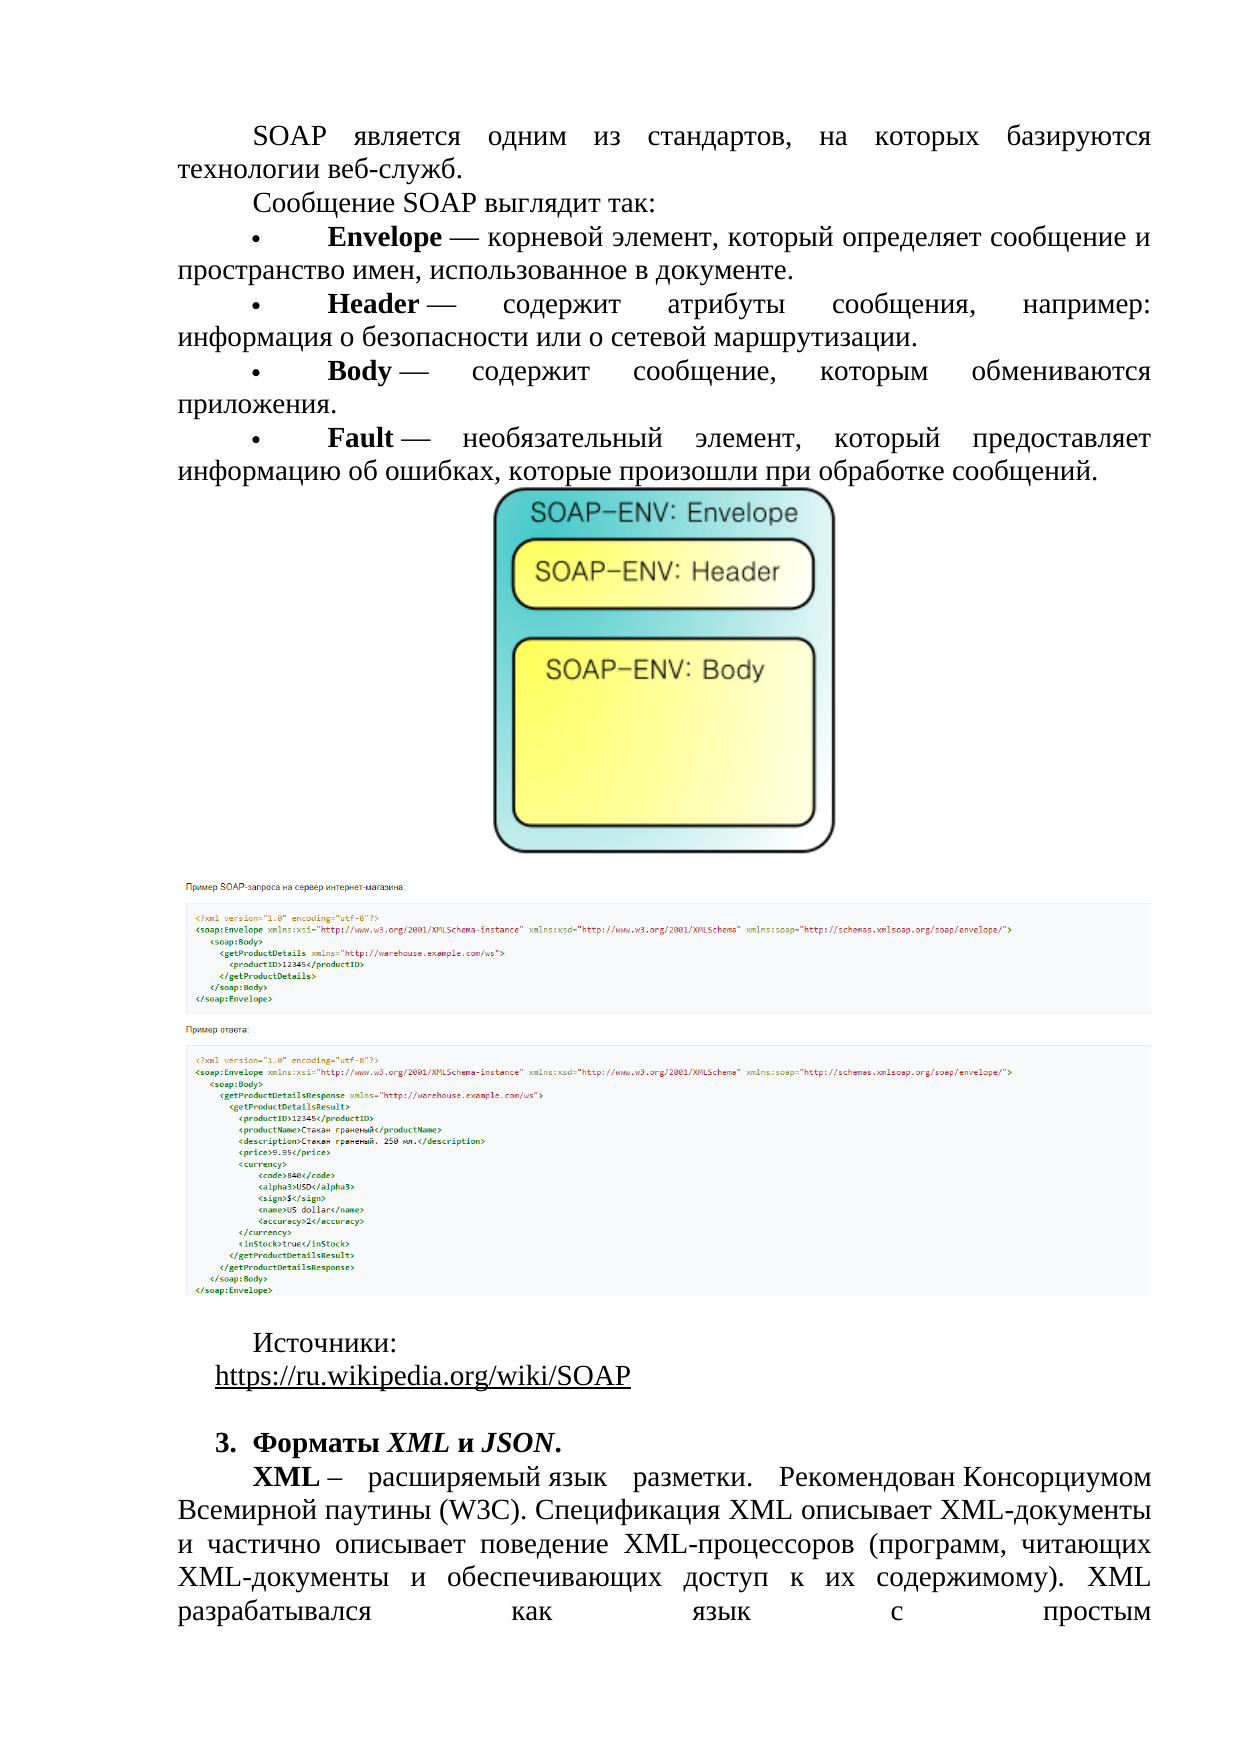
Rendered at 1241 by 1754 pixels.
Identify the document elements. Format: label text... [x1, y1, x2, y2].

text https://ru.wikipedia.org/wiki/SOAP [177, 1358, 1152, 1392]
text Сообщение SOAP выглядит так: [177, 185, 1152, 219]
list Форматы XML и JSON. [215, 1425, 1152, 1459]
list Fault — необязательный элемент, который предоставляет информацию об ошибках, которые произошли при обработке сообщений. [177, 420, 1152, 487]
picture [177, 883, 1152, 1296]
list Body — содержит сообщение, которым обмениваются приложения. [177, 353, 1152, 420]
text Источники: [177, 1325, 1152, 1358]
list Envelope — корневой элемент, который определяет сообщение и пространство имен, использованное в документе. [177, 219, 1152, 286]
text SOAP является одним из стандартов, на которых базируются технологии веб-служб. [177, 118, 1152, 185]
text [177, 1459, 1152, 1627]
picture [492, 487, 837, 855]
list Header — содержит атрибуты сообщения, например: информация о безопасности или о сетевой маршрутизации. [177, 286, 1152, 353]
